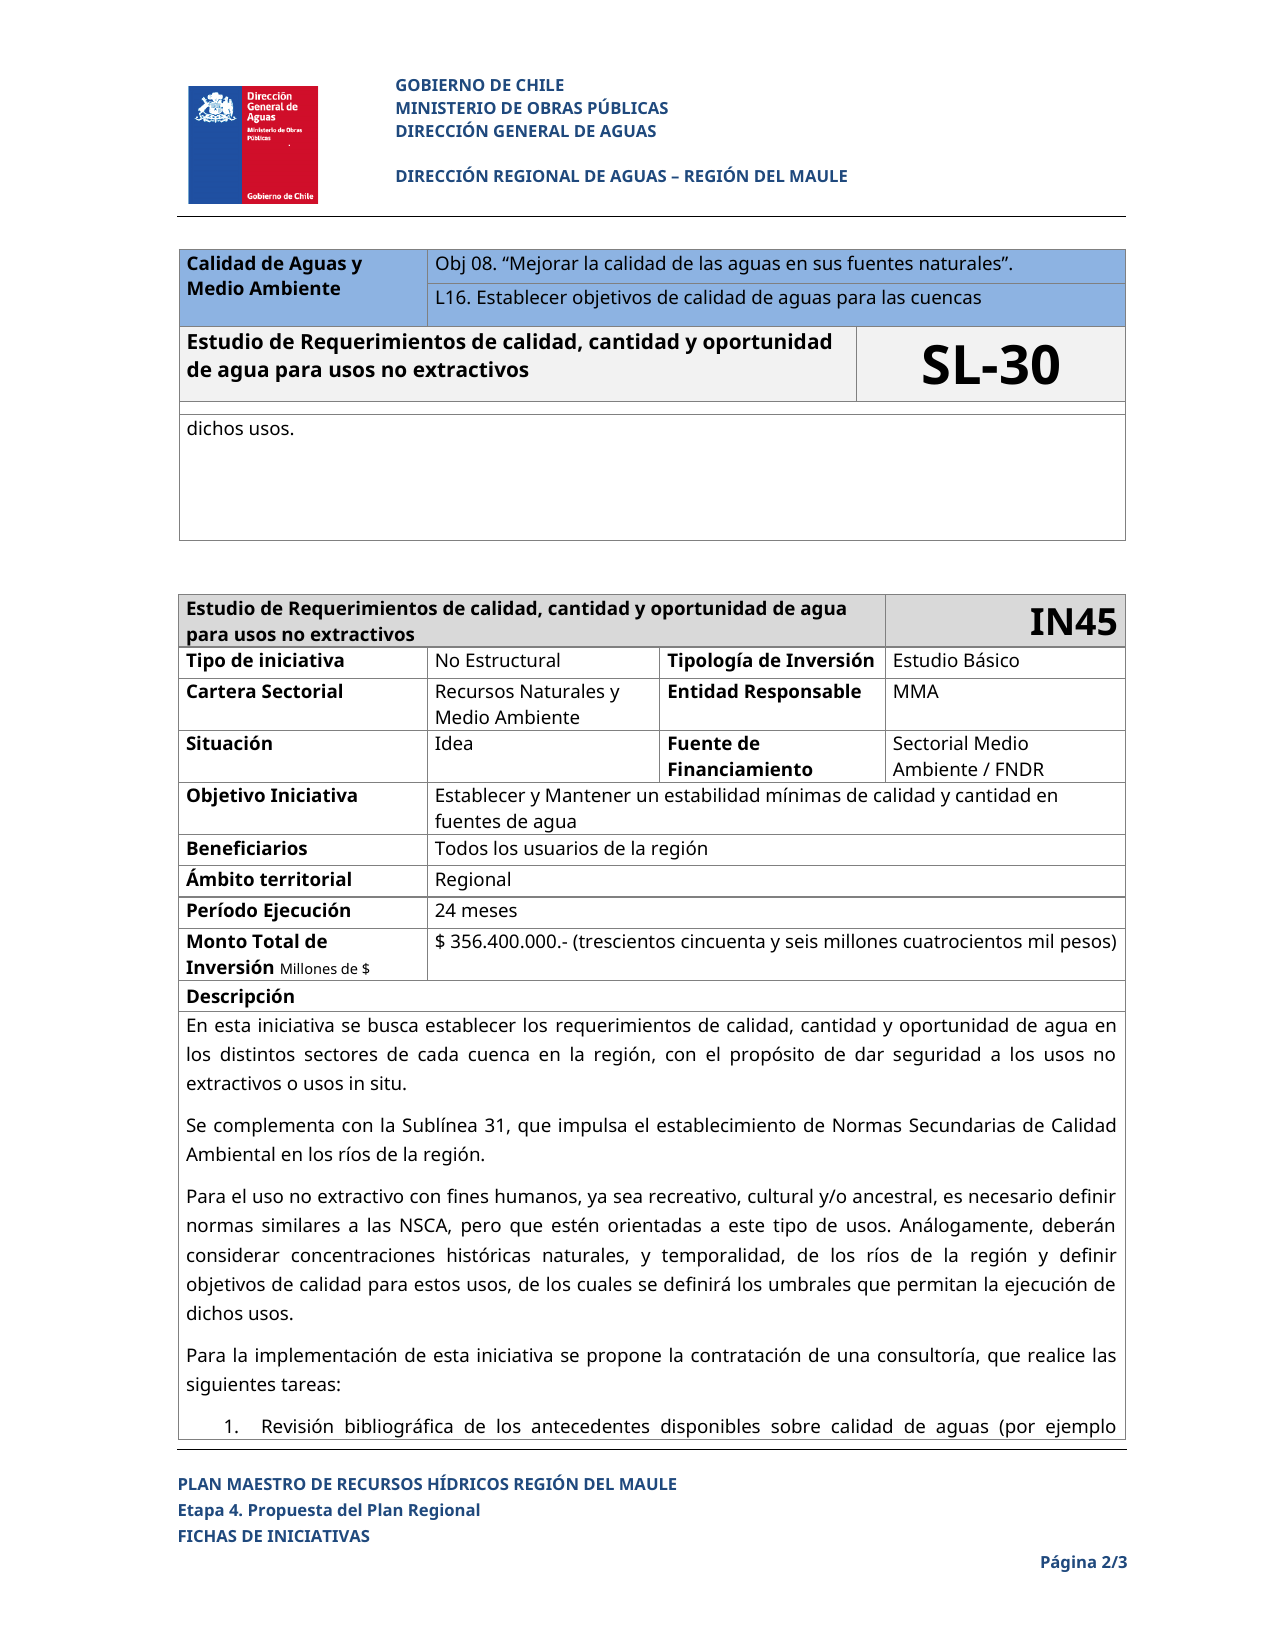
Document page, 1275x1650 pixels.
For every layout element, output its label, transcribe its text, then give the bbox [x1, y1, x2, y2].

table_cell Sectorial Medio Ambiente / FNDR [886, 731, 1125, 782]
table_cell [180, 402, 1125, 414]
table_cell Situación [179, 731, 427, 782]
table_cell L16. Establecer objetivos de calidad de aguas para las cuencas [428, 284, 1125, 326]
table_cell Establecer y Mantener un estabilidad mínimas de calidad y cantidad en fuentes de agua [428, 783, 1125, 834]
table_cell Monto Total de Inversión Millones de $ [179, 929, 427, 980]
table_cell Descripción [179, 981, 1125, 1011]
table_cell 24 meses [428, 898, 1125, 928]
table_cell Idea [428, 731, 659, 782]
table_cell MMA [886, 679, 1125, 730]
table_cell SL-30 [857, 327, 1125, 401]
table_header Obj 08. “Mejorar la calidad de las aguas en sus fuentes naturales”. [428, 250, 1125, 283]
table_cell Fuente de Financiamiento [660, 731, 885, 782]
table_cell Todos los usuarios de la región [428, 835, 1125, 865]
table_cell Objetivo Iniciativa [179, 783, 427, 834]
table_cell Estudio de Requerimientos de calidad, cantidad y oportunidad de agua para usos no extractivos [180, 327, 856, 401]
table_header IN45 [886, 595, 1125, 646]
table_header Estudio de Requerimientos de calidad, cantidad y oportunidad de agua para usos no extractivos [179, 595, 885, 646]
picture [188, 86, 319, 204]
table_cell Estudio Básico [886, 648, 1125, 678]
table_cell Cartera Sectorial [179, 679, 427, 730]
table_cell No Estructural [428, 648, 659, 678]
table_cell Beneficiarios [179, 835, 427, 865]
table_header Calidad de Aguas y Medio Ambiente [180, 250, 427, 326]
table_cell Tipología de Inversión [660, 648, 885, 678]
table_cell Ámbito territorial [179, 866, 427, 896]
table_cell $ 356.400.000.- (trescientos cincuenta y seis millones cuatrocientos mil pesos) [428, 929, 1125, 980]
table_cell Recursos Naturales y Medio Ambiente [428, 679, 659, 730]
table_cell Período Ejecución [179, 898, 427, 928]
table_cell Regional [428, 866, 1125, 896]
table_cell Tipo de iniciativa [179, 648, 427, 678]
table_cell Entidad Responsable [660, 679, 885, 730]
